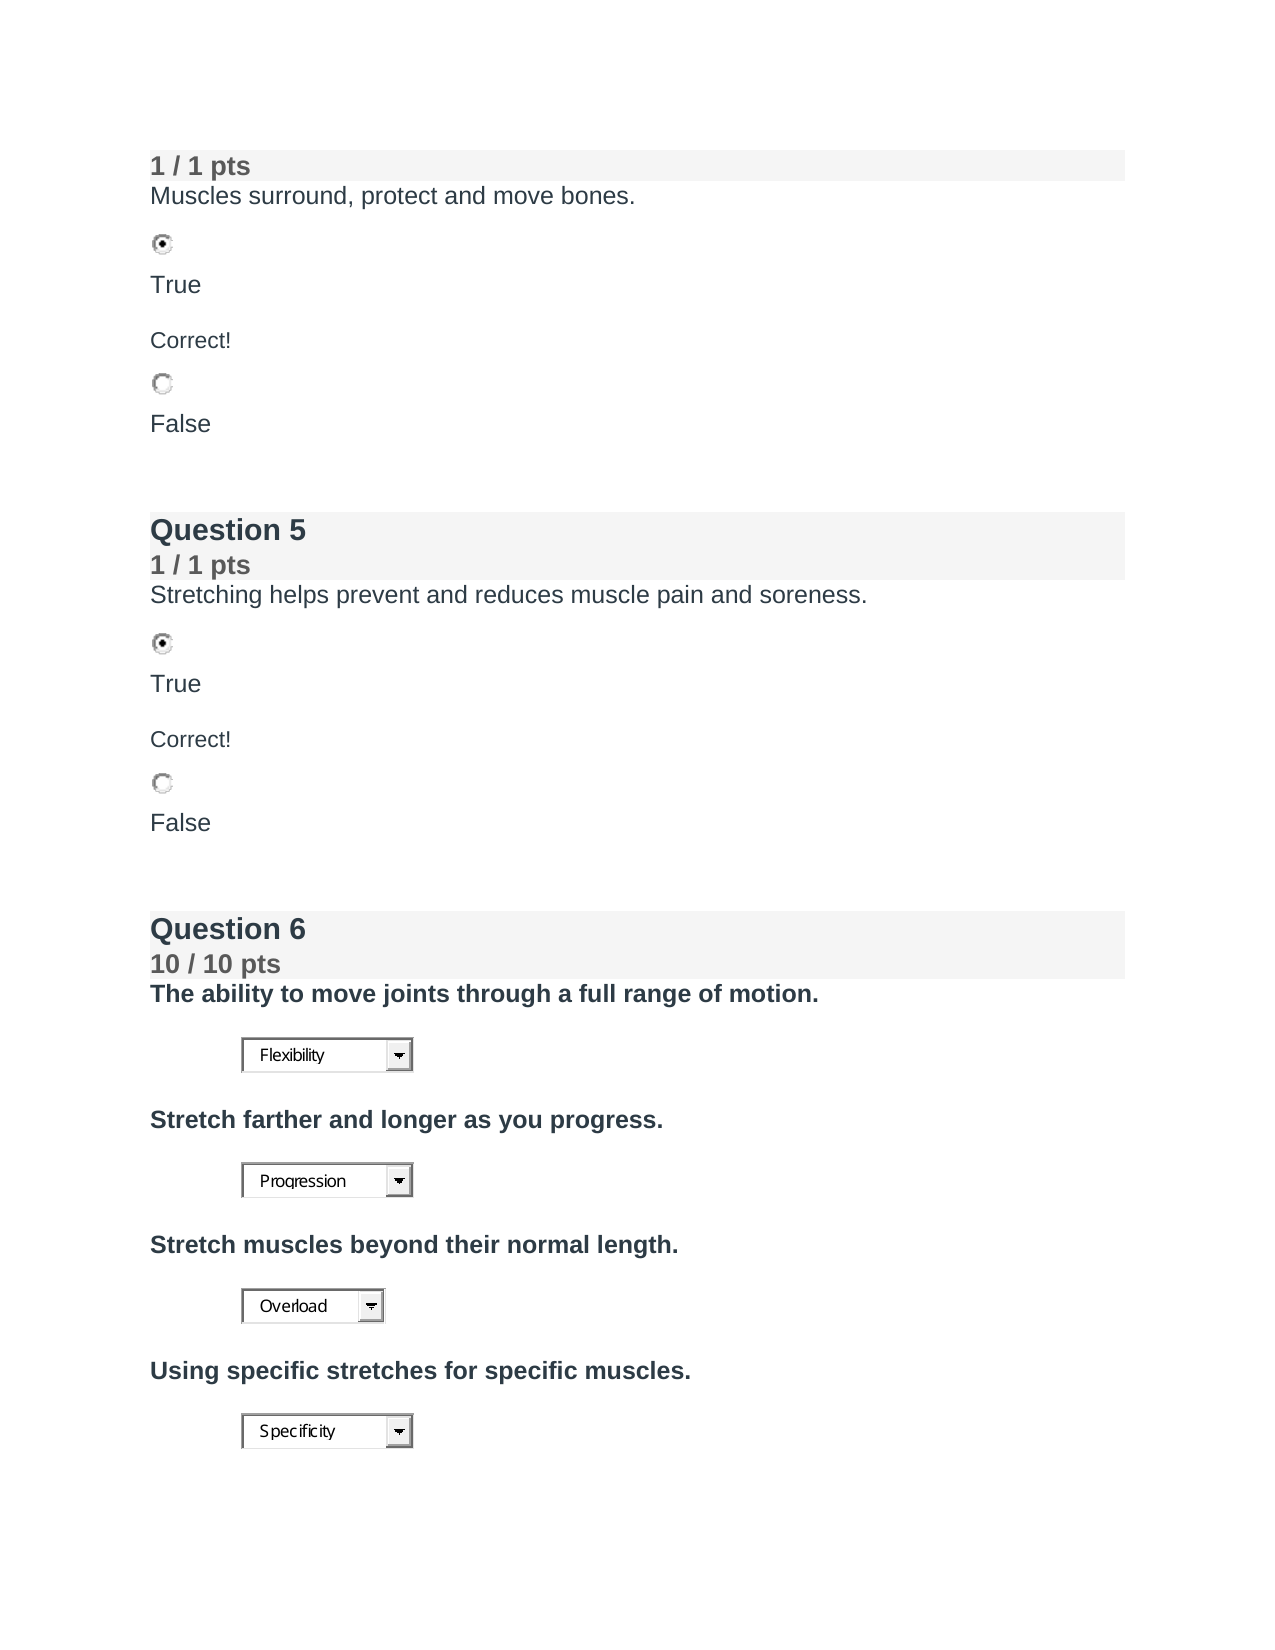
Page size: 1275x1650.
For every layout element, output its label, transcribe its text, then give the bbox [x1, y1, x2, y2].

text Stretch muscles beyond their normal length. [150, 1230, 1125, 1259]
text Stretching helps prevent and reduces muscle pain and soreness. [150, 580, 1125, 609]
text Correct! [150, 327, 1125, 353]
text True [150, 269, 1125, 298]
text 1 / 1 pts [150, 150, 1125, 181]
text Using specific stretches for specific muscles. [150, 1356, 1125, 1384]
text False [150, 808, 1125, 837]
text True [150, 669, 1125, 697]
text Muscles surround, protect and move bones. [150, 181, 1125, 210]
text 10 / 10 pts [150, 948, 1125, 979]
text 1 / 1 pts [150, 549, 1125, 580]
text The ability to move joints through a full range of motion. [150, 979, 1125, 1008]
text False [150, 409, 1125, 438]
text Correct! [150, 726, 1125, 752]
text Stretch farther and longer as you progress. [150, 1105, 1125, 1133]
text Question 6 [150, 911, 1125, 946]
text Question 5 [150, 512, 1125, 547]
